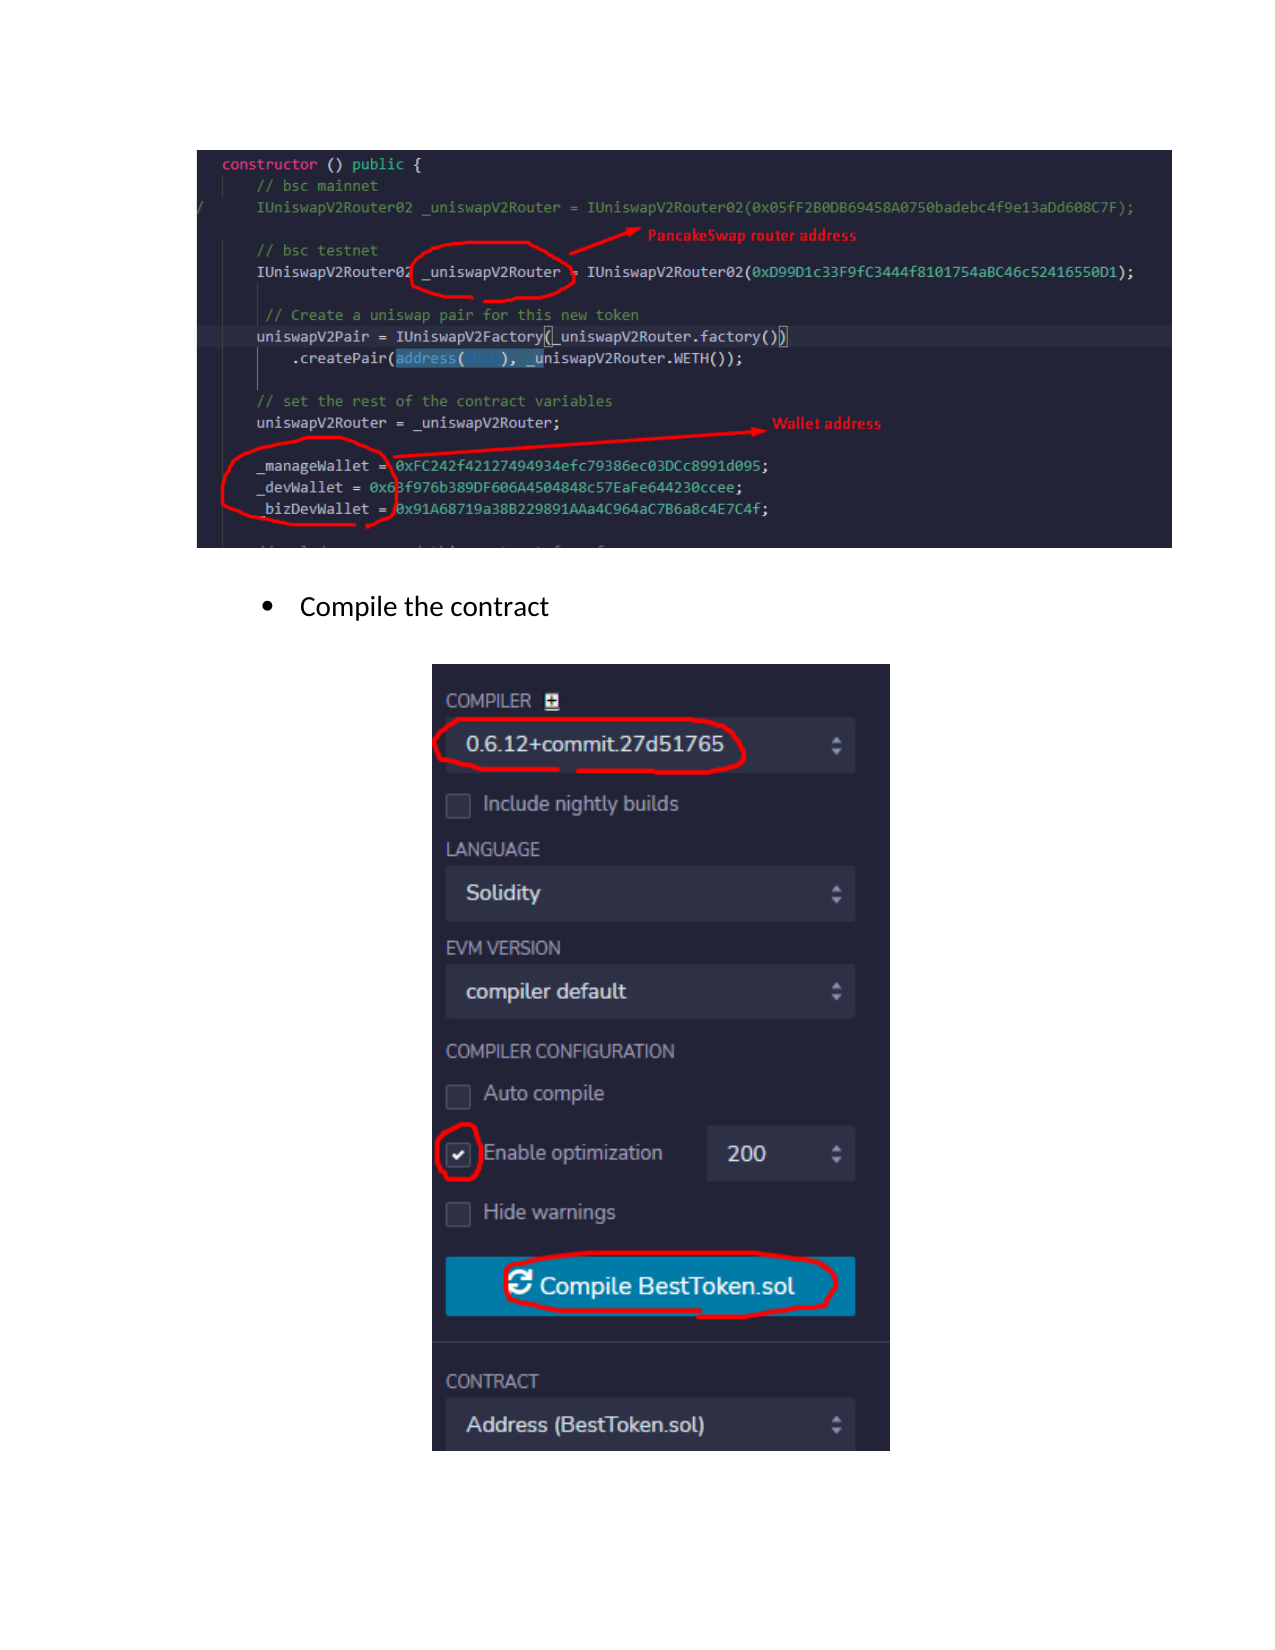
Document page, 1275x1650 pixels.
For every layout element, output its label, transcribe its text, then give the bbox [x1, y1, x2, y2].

list Compile the contract [262, 588, 1125, 623]
picture [432, 664, 890, 1451]
picture [196, 150, 1172, 548]
